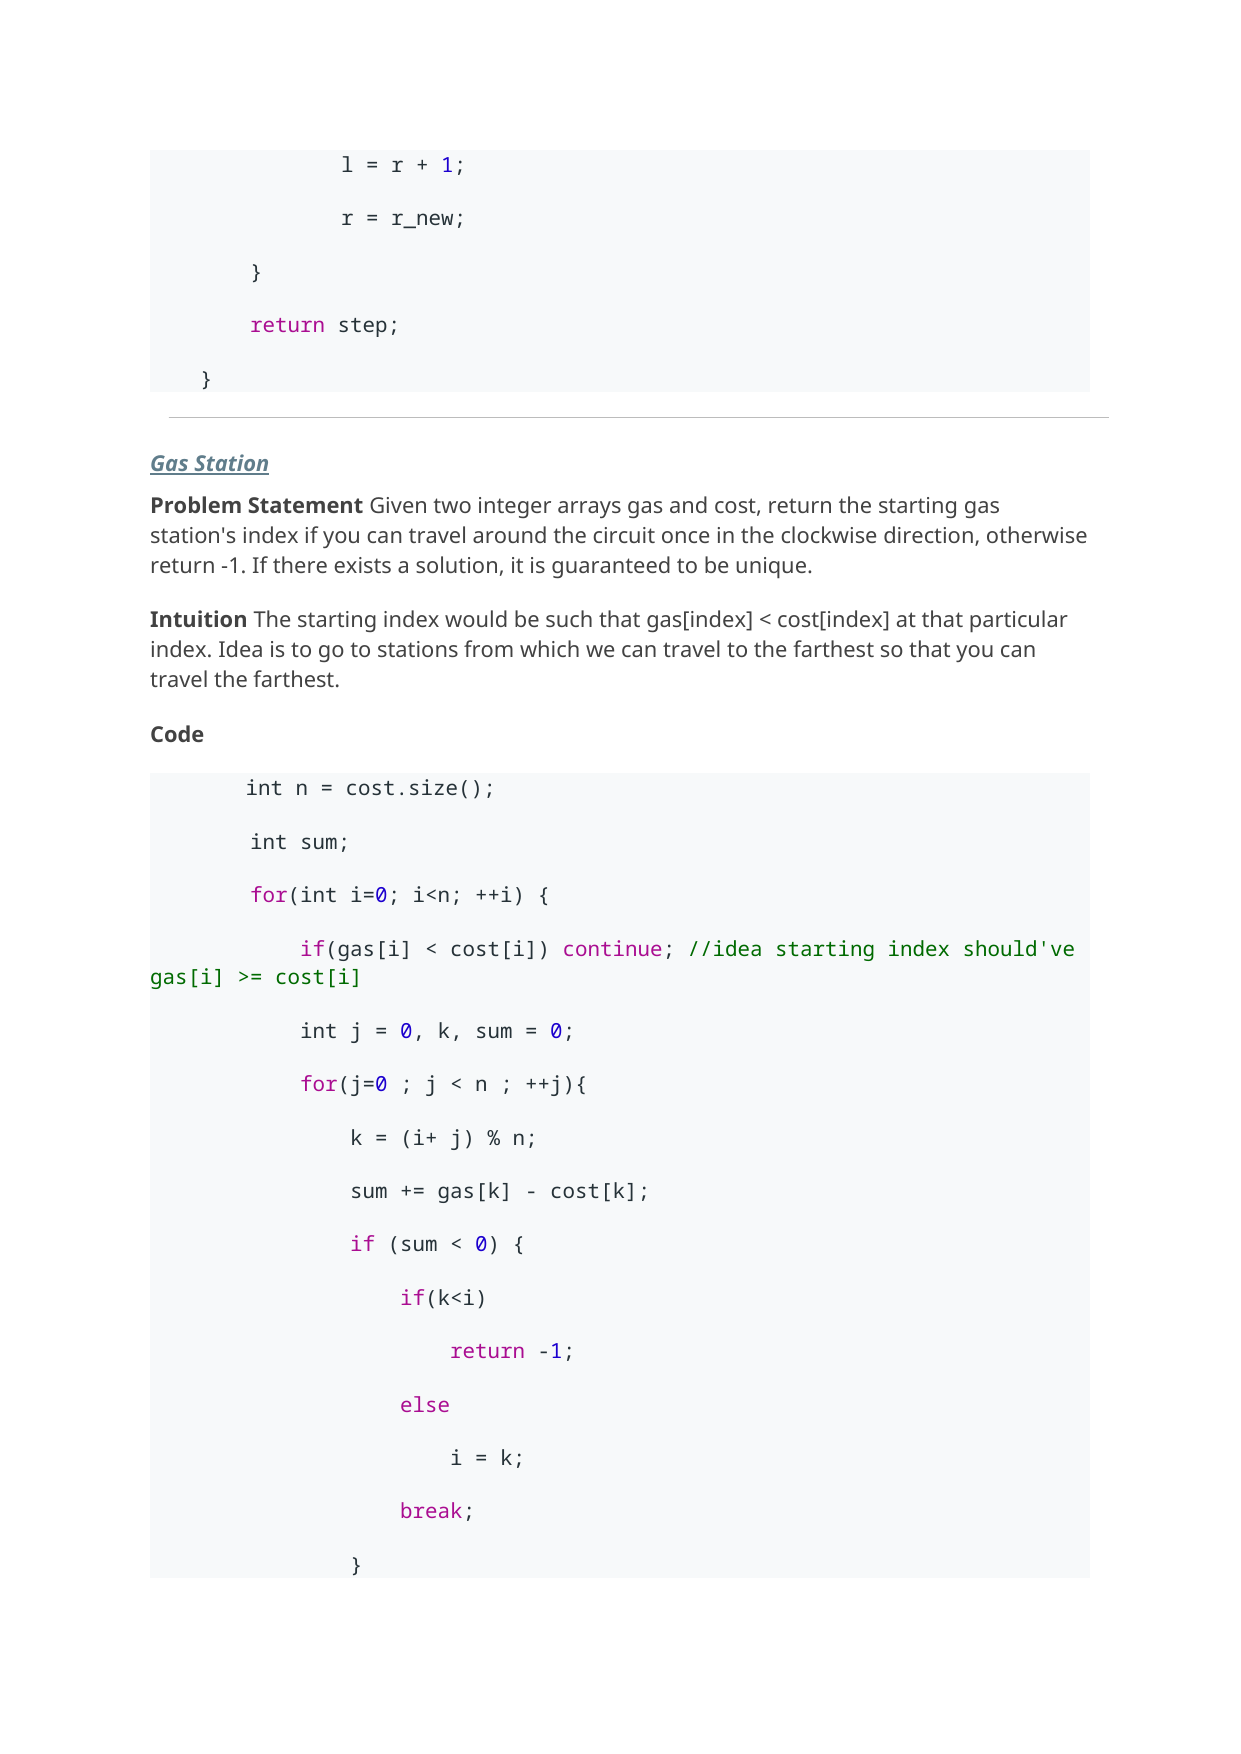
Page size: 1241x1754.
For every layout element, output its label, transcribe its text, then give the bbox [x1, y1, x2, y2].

text l = r + 1; [150, 150, 1090, 178]
text sum += gas[k] - cost[k]; [150, 1176, 1090, 1204]
text for(int i=0; i<n; ++i) { [150, 880, 1090, 909]
text return step; [150, 310, 1090, 339]
text return -1; [150, 1336, 1090, 1365]
text int sum; [150, 827, 1090, 855]
text } [150, 1550, 1090, 1578]
subtitle Gas Station [150, 448, 1090, 477]
text } [150, 364, 1090, 392]
text k = (i+ j) % n; [150, 1123, 1090, 1151]
text Problem Statement Given two integer arrays gas and cost, return the starting gas station's index if you can travel around the circuit once in the clockwise direction, otherwise return -1. If there exists a solution, it is guaranteed to be unique. [150, 490, 1090, 579]
text int n = cost.size(); [150, 773, 1090, 802]
text Intuition The starting index would be such that gas[index] < cost[index] at that particular index. Idea is to go to stations from which we can travel to the farthest so that you can travel the farthest. [150, 604, 1090, 694]
text i = k; [150, 1443, 1090, 1472]
text Code [150, 719, 1090, 748]
text } [150, 257, 1090, 285]
text int j = 0, k, sum = 0; [150, 1016, 1090, 1044]
text else [150, 1390, 1090, 1418]
text if(k<i) [150, 1283, 1090, 1311]
text if (sum < 0) { [150, 1229, 1090, 1258]
text break; [150, 1497, 1090, 1525]
text for(j=0 ; j < n ; ++j){ [150, 1069, 1090, 1098]
text r = r_new; [150, 203, 1090, 232]
text if(gas[i] < cost[i]) continue; //idea starting index should've gas[i] >= cost[i] [150, 934, 1090, 991]
